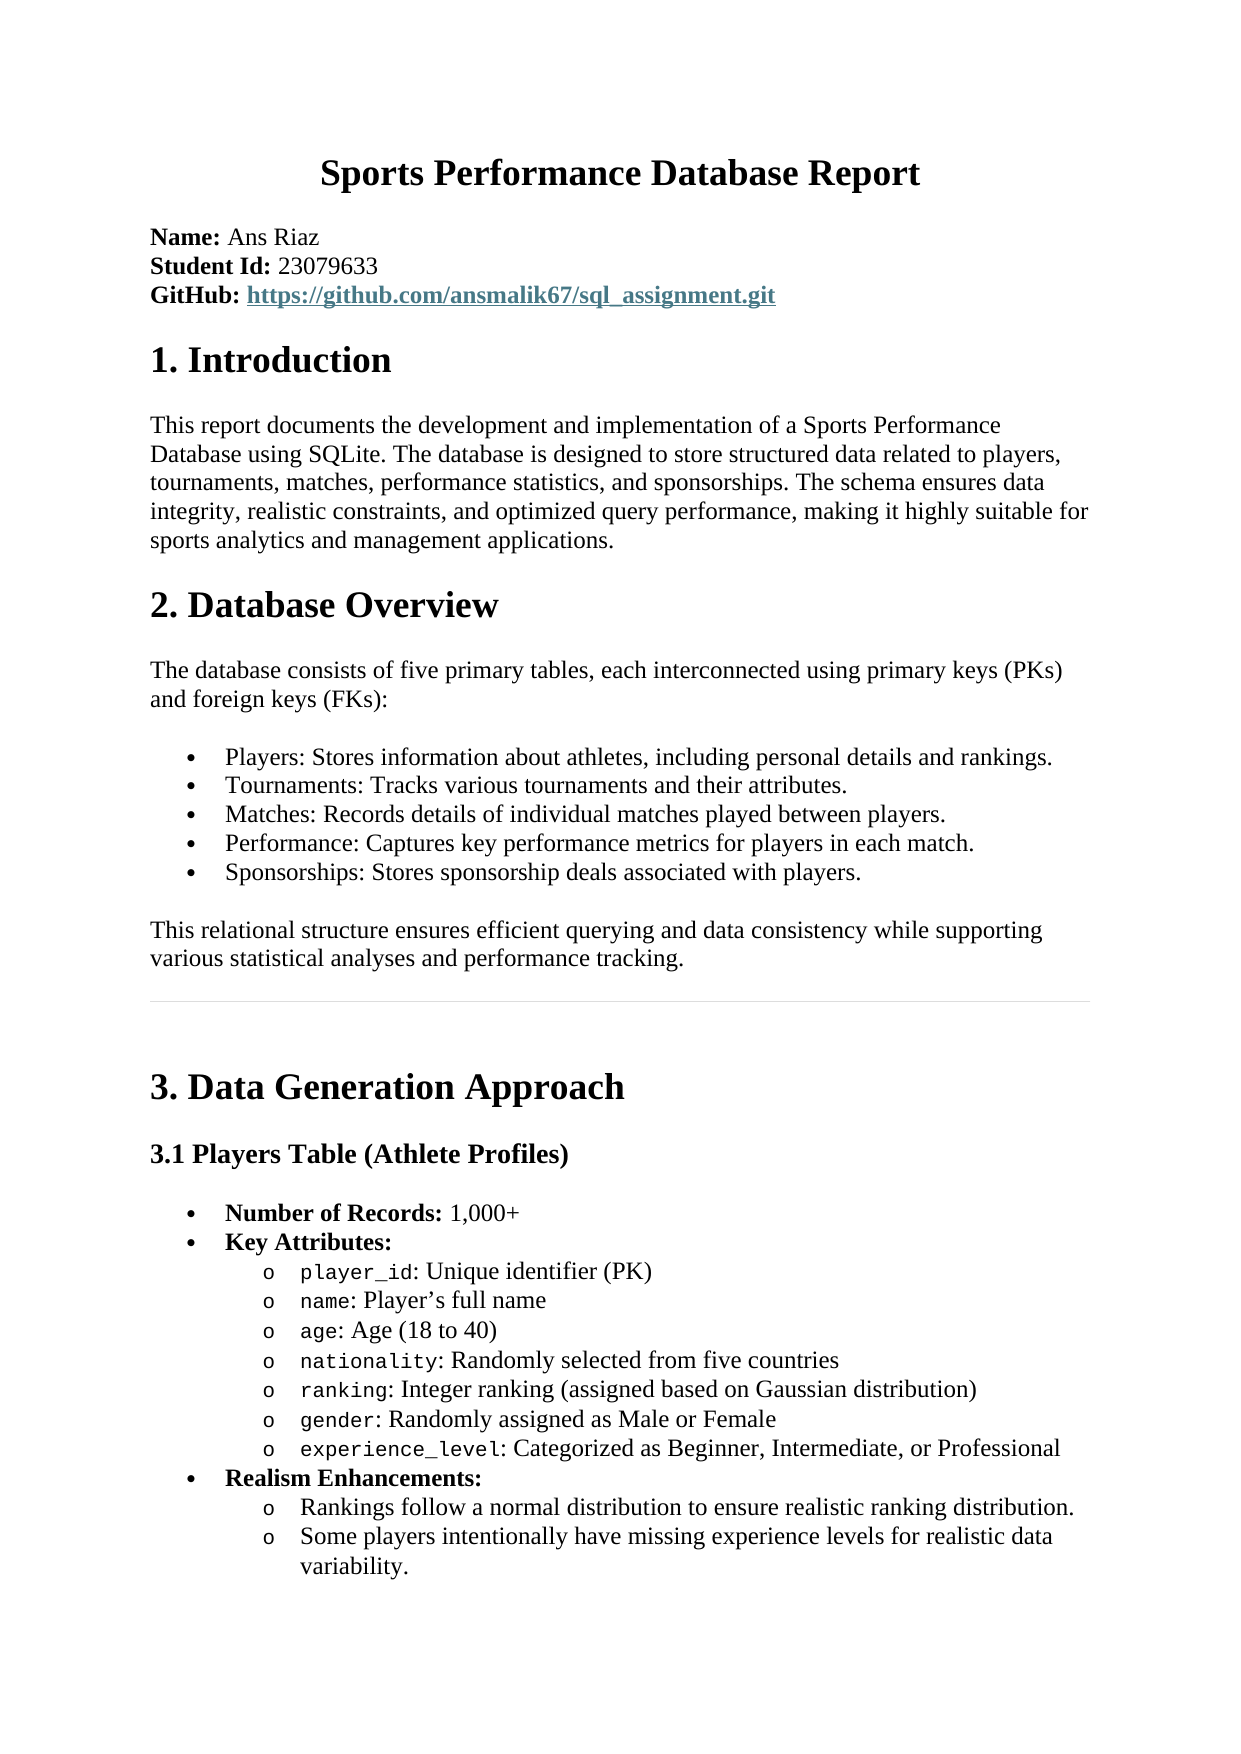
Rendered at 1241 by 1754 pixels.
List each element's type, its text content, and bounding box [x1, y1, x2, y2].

text This relational structure ensures efficient querying and data consistency while supporting various statistical analyses and performance tracking. [150, 915, 1090, 972]
text 3. Data Generation Approach [150, 1065, 1090, 1108]
text The database consists of five primary tables, each interconnected using primary keys (PKs) and foreign keys (FKs): [150, 655, 1090, 713]
list Matches: Records details of individual matches played between players. [187, 799, 1090, 828]
text Student Id: 23079633 [150, 251, 1090, 280]
text 3.1 Players Table (Athlete Profiles) [150, 1137, 1090, 1169]
text Sports Performance Database Report [150, 150, 1090, 193]
list gender: Randomly assigned as Male or Female [262, 1404, 1090, 1433]
list Players: Stores information about athletes, including personal details and rankings. [187, 742, 1090, 771]
list Sponsorships: Stores sponsorship deals associated with players. [187, 857, 1090, 886]
list name: Player’s full name [262, 1286, 1090, 1315]
list Tournaments: Tracks various tournaments and their attributes. [187, 771, 1090, 799]
list Rankings follow a normal distribution to ensure realistic ranking distribution. [262, 1492, 1090, 1521]
list age: Age (18 to 40) [262, 1315, 1090, 1345]
list Number of Records: 1,000+ [187, 1198, 1090, 1227]
text Name: Ans Riaz [150, 222, 1090, 251]
text This report documents the development and implementation of a Sports Performance Database using SQLite. The database is designed to store structured data related to players, tournaments, matches, performance statistics, and sponsorships. The schema ensures data integrity, realistic constraints, and optimized query performance, making it highly suitable for sports analytics and management applications. [150, 410, 1090, 554]
list Key Attributes: [187, 1227, 1090, 1256]
list ranking: Integer ranking (assigned based on Gaussian distribution) [262, 1374, 1090, 1404]
list Some players intentionally have missing experience levels for realistic data variability. [262, 1521, 1090, 1580]
list Performance: Captures key performance metrics for players in each match. [187, 828, 1090, 857]
text 2. Database Overview [150, 583, 1090, 626]
list Realism Enhancements: [187, 1463, 1090, 1492]
list experience_level: Categorized as Beginner, Intermediate, or Professional [262, 1433, 1090, 1463]
text 1. Introduction [150, 338, 1090, 381]
list player_id: Unique identifier (PK) [262, 1256, 1090, 1286]
text GitHub: https://github.com/ansmalik67/sql_assignment.git [150, 280, 1090, 308]
list nationality: Randomly selected from five countries [262, 1345, 1090, 1374]
